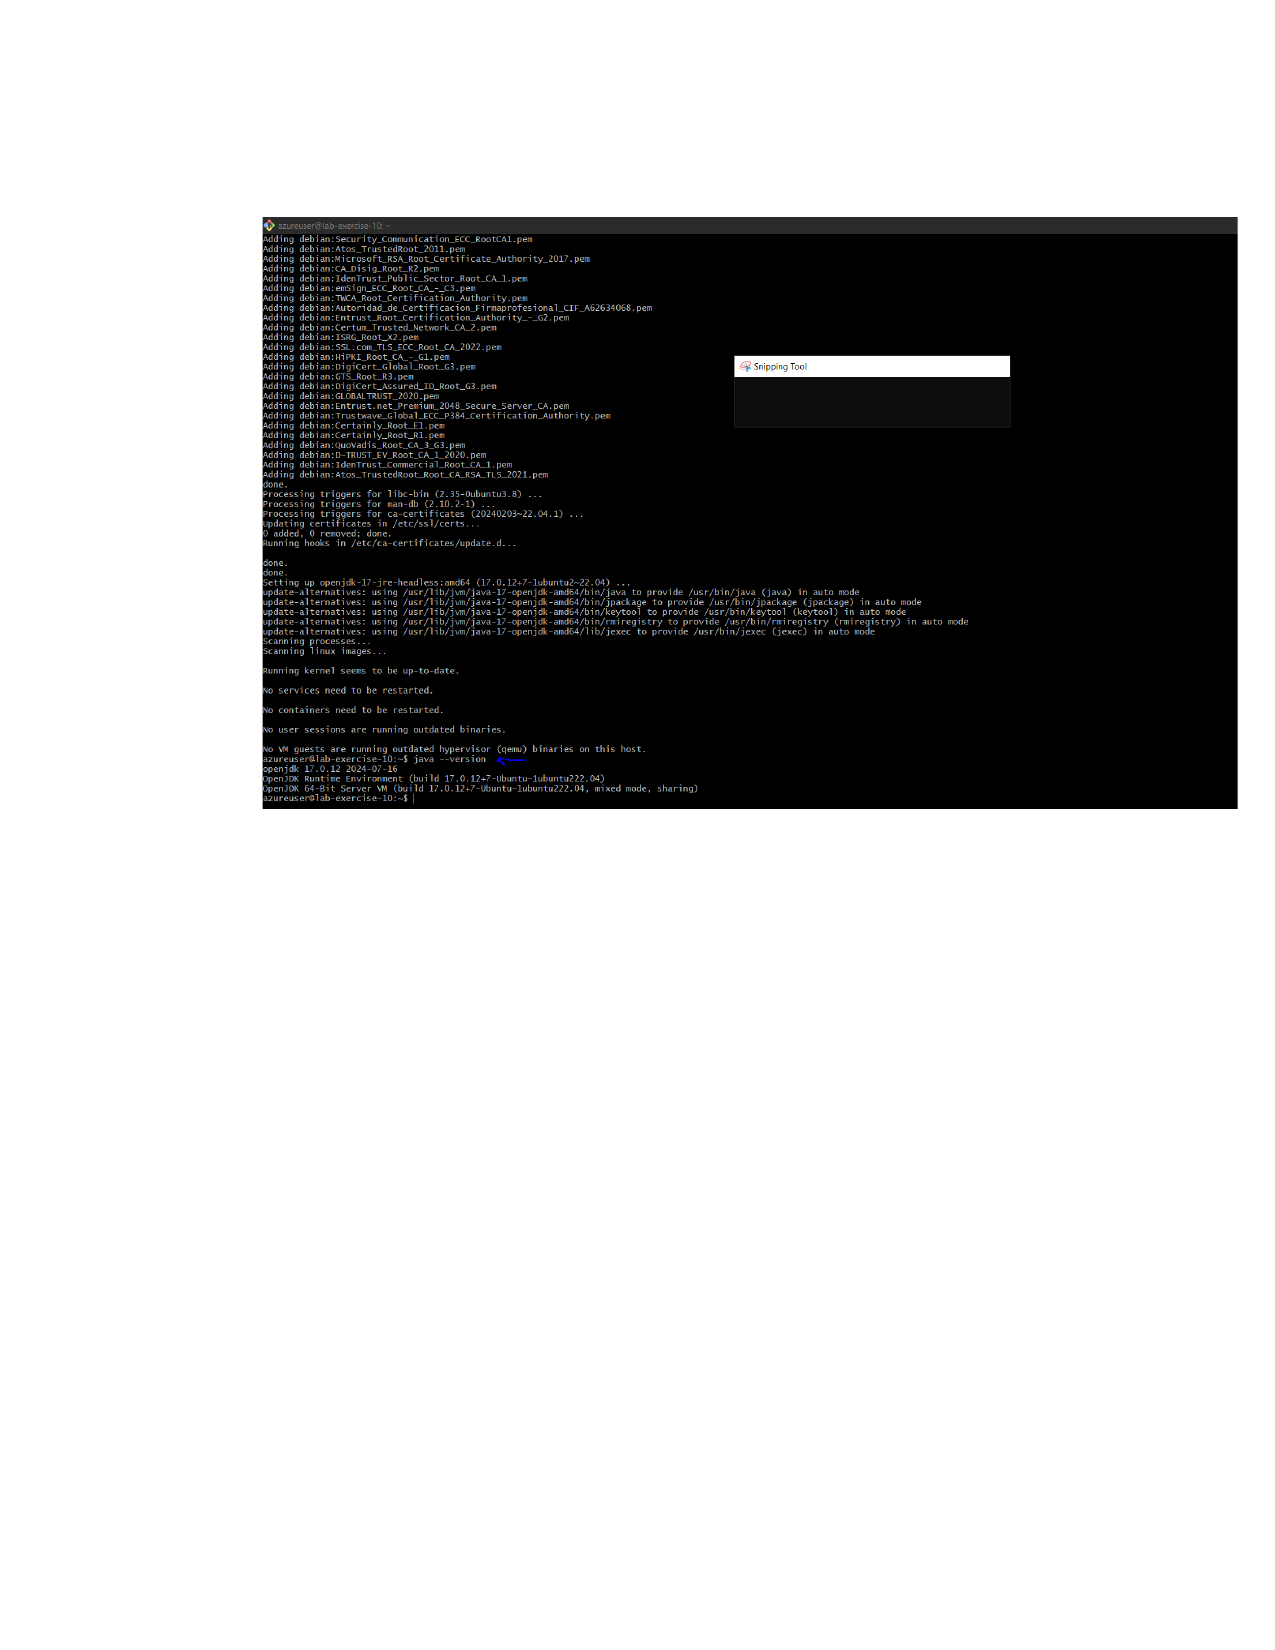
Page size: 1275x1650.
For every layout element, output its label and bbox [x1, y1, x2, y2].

picture [262, 217, 1238, 809]
list [187, 150, 1125, 808]
